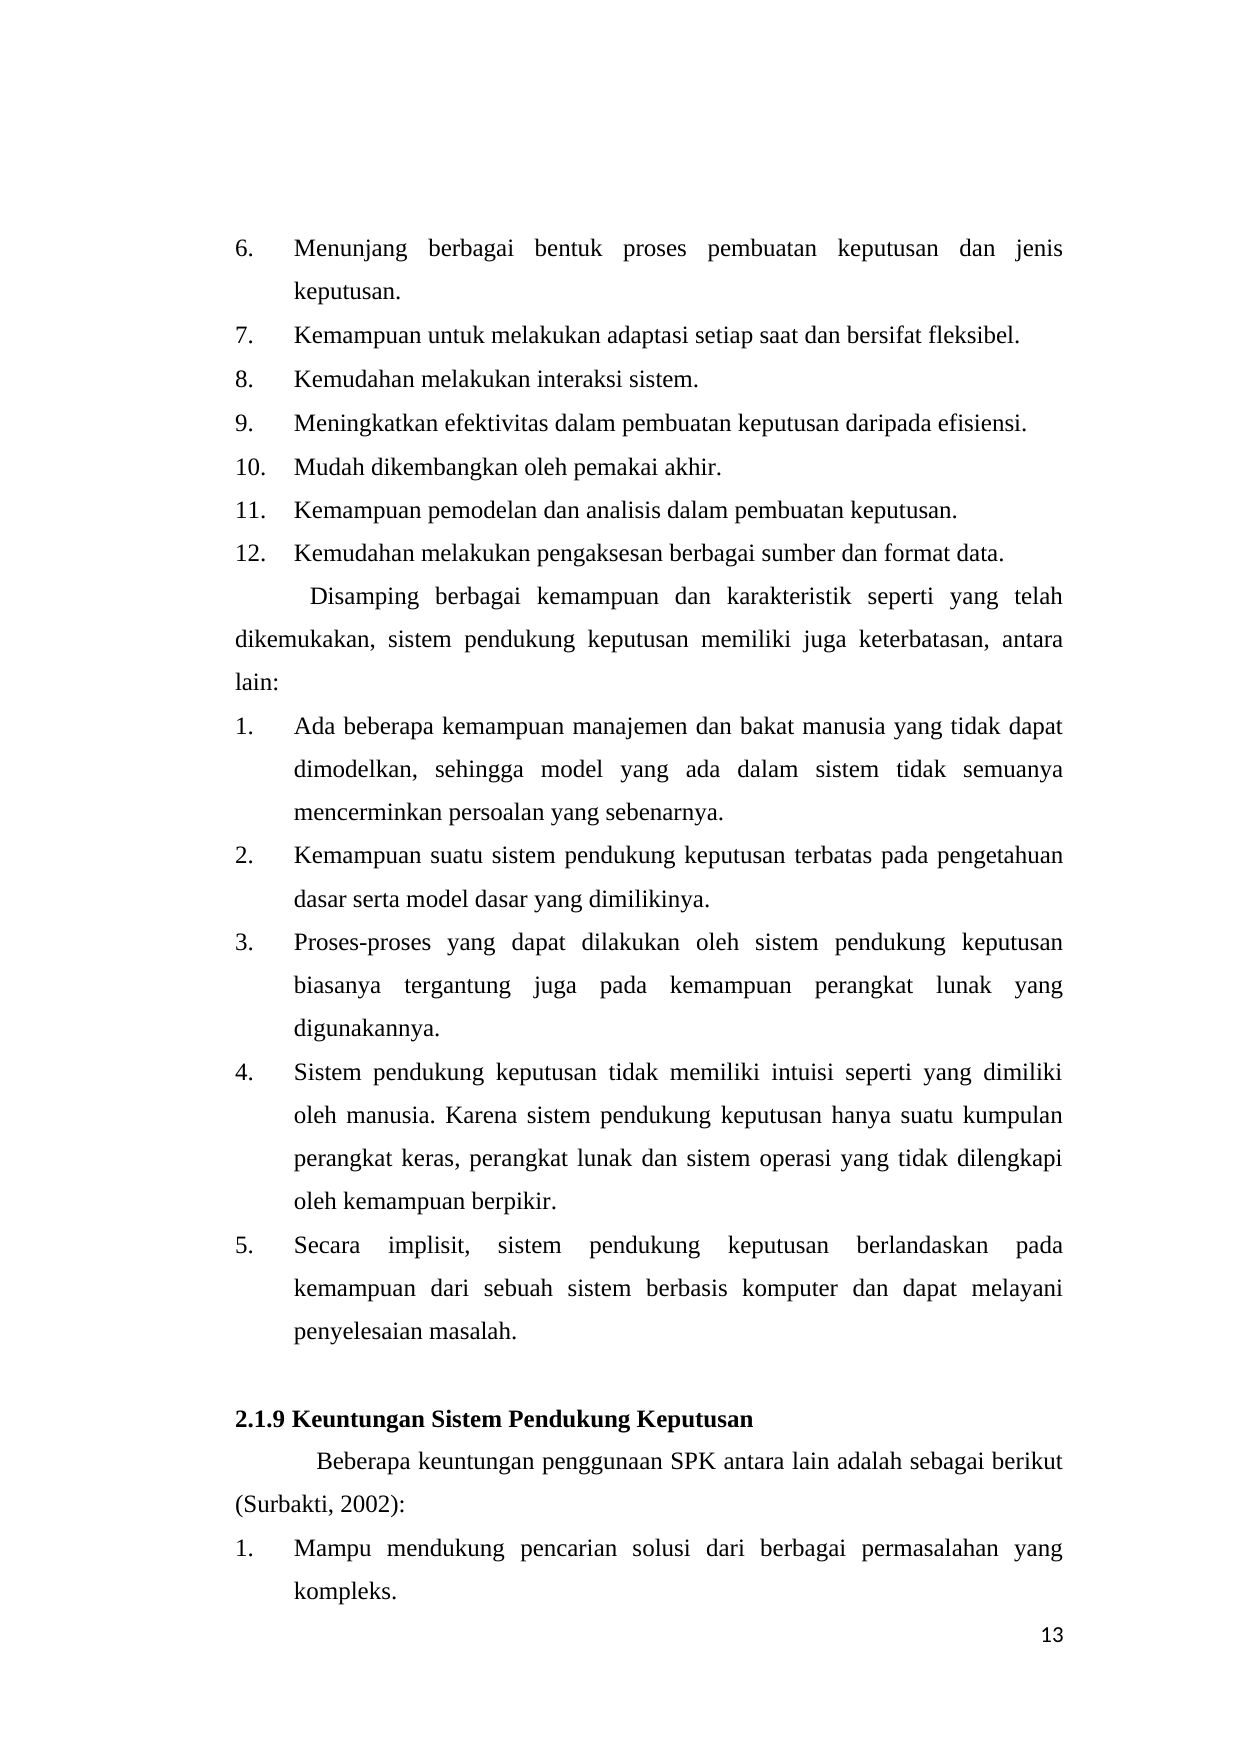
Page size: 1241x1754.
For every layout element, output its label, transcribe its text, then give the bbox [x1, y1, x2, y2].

subtitle 2.1.9 Keuntungan Sistem Pendukung Keputusan [235, 1404, 1063, 1432]
list Secara implisit, sistem pendukung keputusan berlandaskan pada kemampuan dari sebuah sistem berbasis komputer dan dapat melayani penyelesaian masalah. [235, 1230, 1063, 1345]
text Beberapa keuntungan penggunaan SPK antara lain adalah sebagai berikut (Surbakti, 2002): [235, 1446, 1063, 1518]
list Kemudahan melakukan pengaksesan berbagai sumber dan format data. [235, 538, 1063, 567]
list Kemampuan untuk melakukan adaptasi setiap saat dan bersifat fleksibel. [235, 320, 1063, 349]
list Proses-proses yang dapat dilakukan oleh sistem pendukung keputusan biasanya tergantung juga pada kemampuan perangkat lunak yang digunakannya. [235, 927, 1063, 1042]
list Sistem pendukung keputusan tidak memiliki intuisi seperti yang dimiliki oleh manusia. Karena sistem pendukung keputusan hanya suatu kumpulan perangkat keras, perangkat lunak dan sistem operasi yang tidak dilengkapi oleh kemampuan berpikir. [235, 1057, 1063, 1215]
list Mudah dikembangkan oleh pemakai akhir. [235, 452, 1063, 480]
text Disamping berbagai kemampuan dan karakteristik seperti yang telah dikemukakan, sistem pendukung keputusan memiliki juga keterbatasan, antara lain: [235, 581, 1063, 696]
list Kemampuan pemodelan dan analisis dalam pembuatan keputusan. [235, 495, 1063, 524]
list Ada beberapa kemampuan manajemen dan bakat manusia yang tidak dapat dimodelkan, sehingga model yang ada dalam sistem tidak semuanya mencerminkan persoalan yang sebenarnya. [235, 711, 1063, 826]
list Meningkatkan efektivitas dalam pembuatan keputusan daripada efisiensi. [235, 408, 1063, 437]
list Mampu mendukung pencarian solusi dari berbagai permasalahan yang kompleks. [235, 1533, 1063, 1605]
list Kemudahan melakukan interaksi sistem. [235, 364, 1063, 392]
list Menunjang berbagai bentuk proses pembuatan keputusan dan jenis keputusan. [235, 233, 1063, 305]
list Kemampuan suatu sistem pendukung keputusan terbatas pada pengetahuan dasar serta model dasar yang dimilikinya. [235, 841, 1063, 912]
